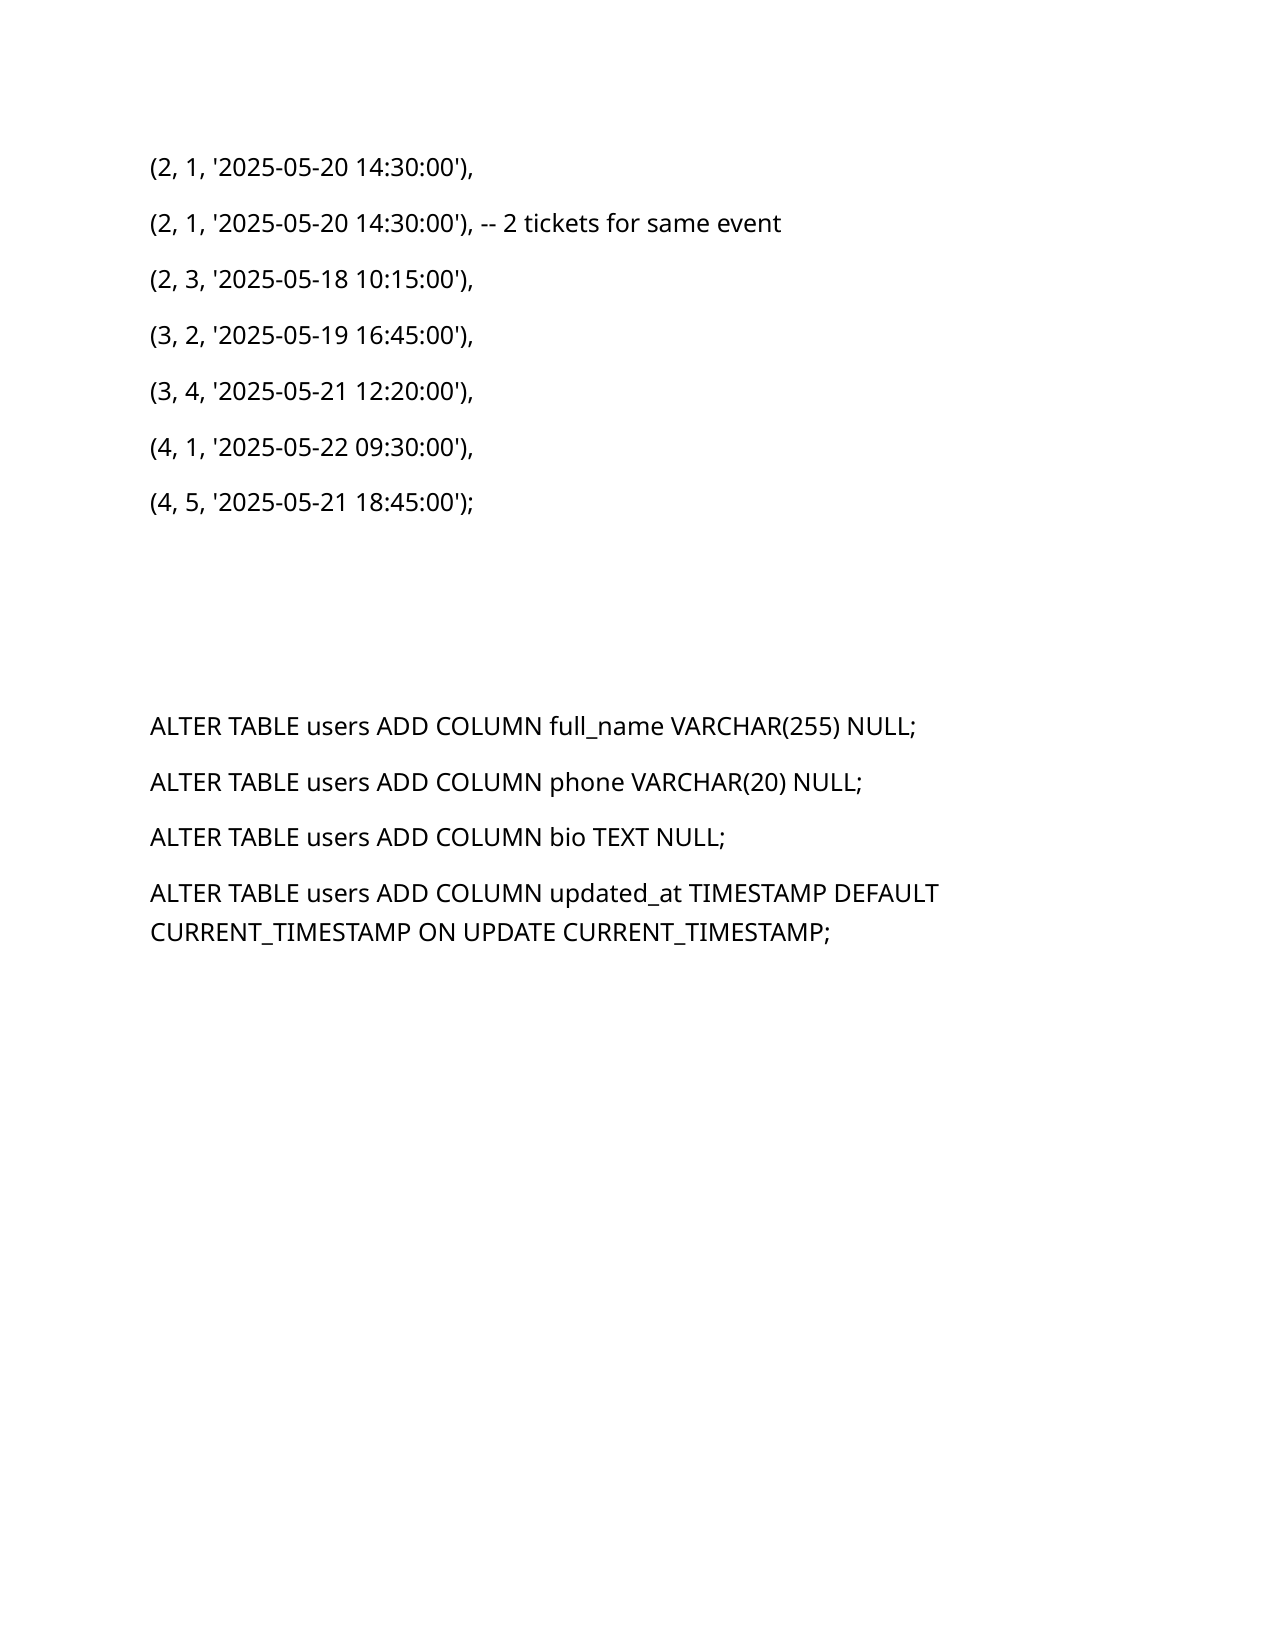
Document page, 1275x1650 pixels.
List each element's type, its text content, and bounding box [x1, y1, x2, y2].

text (3, 4, '2025-05-21 12:20:00'), [150, 373, 1125, 407]
text ALTER TABLE users ADD COLUMN full_name VARCHAR(255) NULL; [150, 708, 1125, 742]
text ALTER TABLE users ADD COLUMN phone VARCHAR(20) NULL; [150, 764, 1125, 798]
text (2, 3, '2025-05-18 10:15:00'), [150, 262, 1125, 296]
text (4, 5, '2025-05-21 18:45:00'); [150, 485, 1125, 519]
text ALTER TABLE users ADD COLUMN bio TEXT NULL; [150, 820, 1125, 854]
text (3, 2, '2025-05-19 16:45:00'), [150, 317, 1125, 352]
text ALTER TABLE users ADD COLUMN updated_at TIMESTAMP DEFAULT CURRENT_TIMESTAMP ON UPDATE CURRENT_TIMESTAMP; [150, 876, 1125, 949]
text (2, 1, '2025-05-20 14:30:00'), -- 2 tickets for same event [150, 206, 1125, 240]
text (4, 1, '2025-05-22 09:30:00'), [150, 429, 1125, 463]
text (2, 1, '2025-05-20 14:30:00'), [150, 150, 1125, 184]
